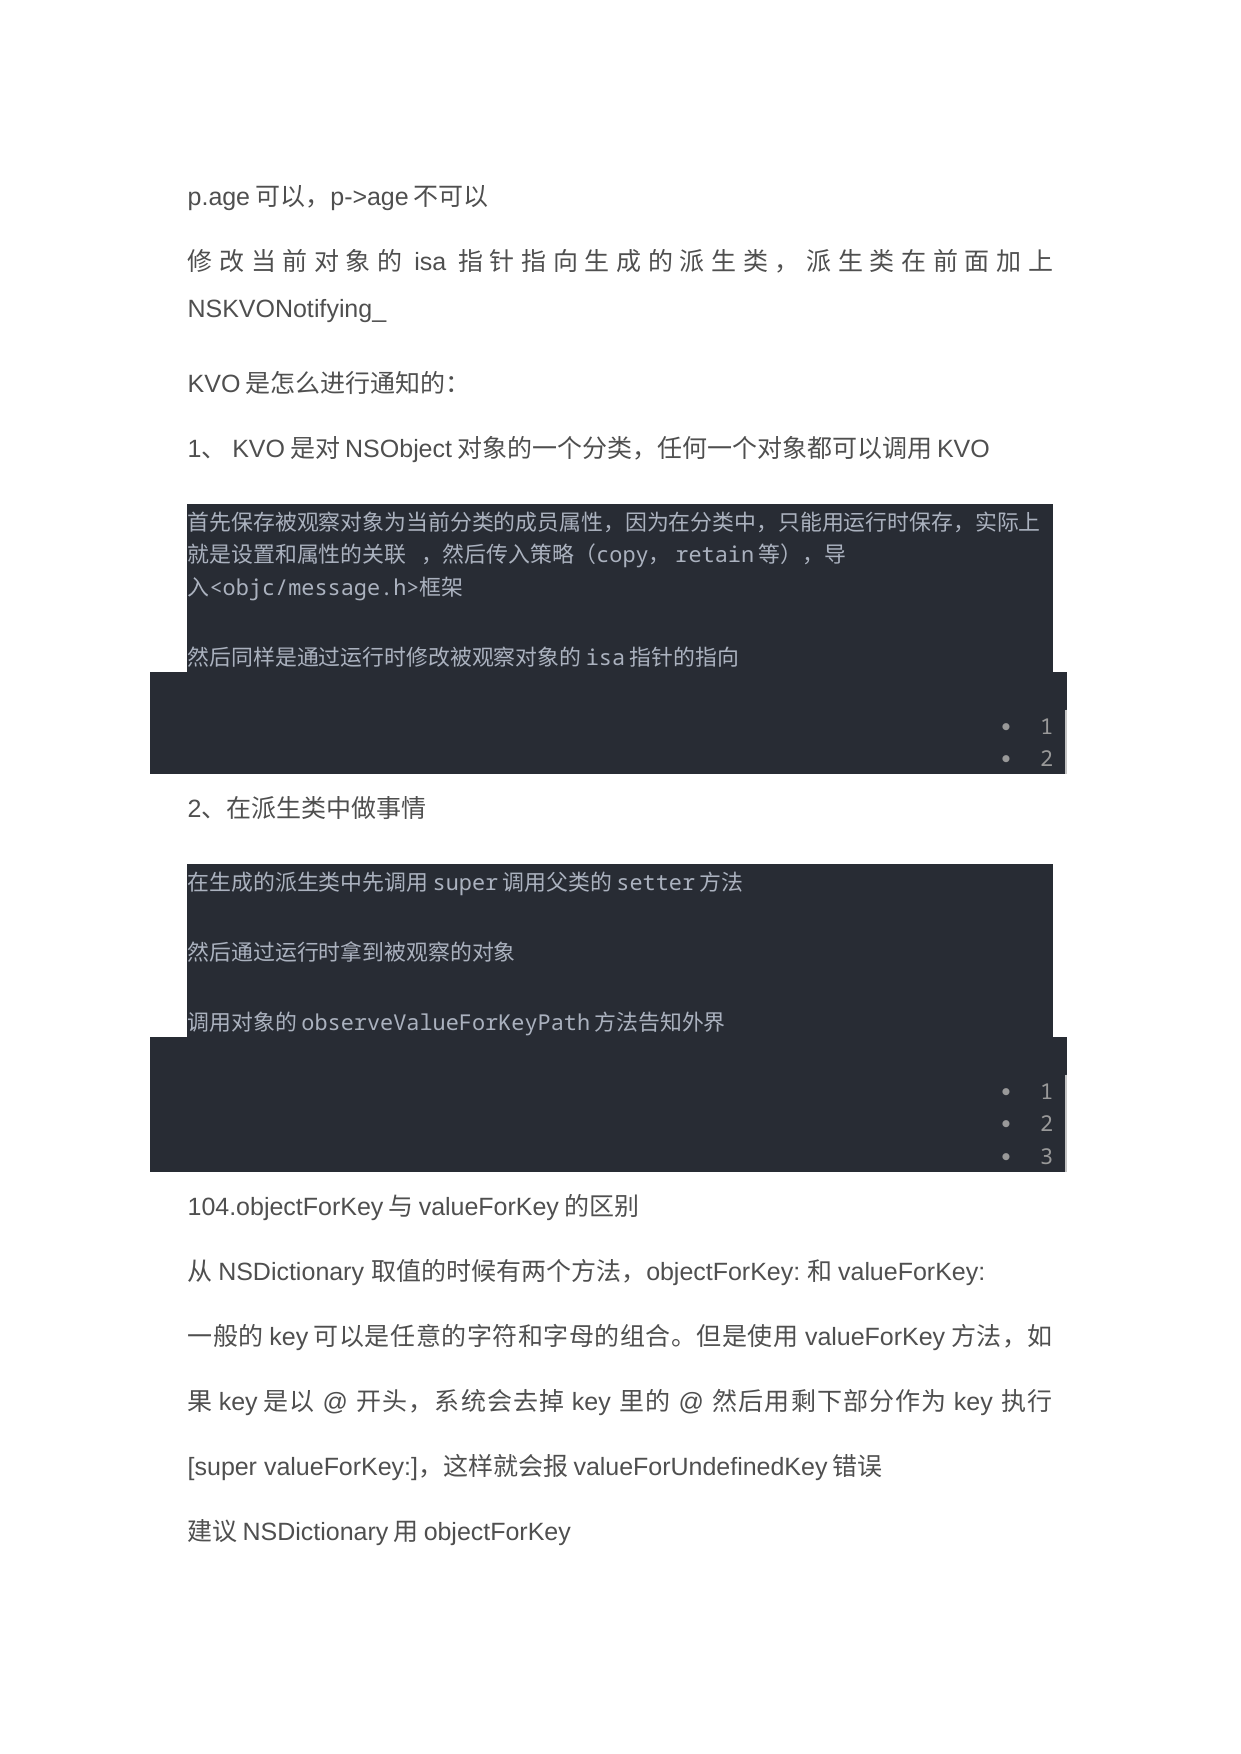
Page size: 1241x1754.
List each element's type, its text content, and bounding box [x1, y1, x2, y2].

list 3 [150, 1139, 1065, 1172]
text KVO是怎么进行通知的： 1、 KVO是对NSObject对象的一个分类，任何一个对象都可以调用KVO [187, 349, 1053, 479]
list 2 [150, 1107, 1065, 1139]
text 首先保存被观察对象为当前分类的成员属性，因为在分类中，只能用运行时保存，实际上就是设置和属性的关联 ，然后传入策略（copy， retain等），导入<objc/message.h>框架 [187, 504, 1053, 602]
text 调用对象的observeValueForKeyPath方法告知外界 [187, 1004, 1053, 1037]
text 然后通过运行时拿到被观察的对象 [187, 934, 1053, 967]
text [187, 162, 1053, 324]
text 104.objectForKey与valueForKey的区别 从 NSDictionary 取值的时候有两个方法，objectForKey: 和 valueForKey: 一般的key可以是任意的字符和字母的组合。但是使用valueForKey方法，如果key是以 @ 开头，系统会去掉 key 里的 @ 然后用剩下部分作为 key 执行 [super valueForKey:]，这样就会报valueForUndefinedKey错误 建议NSDictionary用objectForKey [187, 1172, 1053, 1562]
text 然后同样是通过运行时修改被观察对象的isa指针的指向 [187, 639, 1053, 672]
text 2、在派生类中做事情 [187, 774, 1053, 839]
text 在生成的派生类中先调用super调用父类的setter方法 [187, 864, 1053, 897]
list 1 [150, 1074, 1066, 1107]
list 2 [150, 742, 1065, 774]
list 1 [150, 709, 1066, 742]
